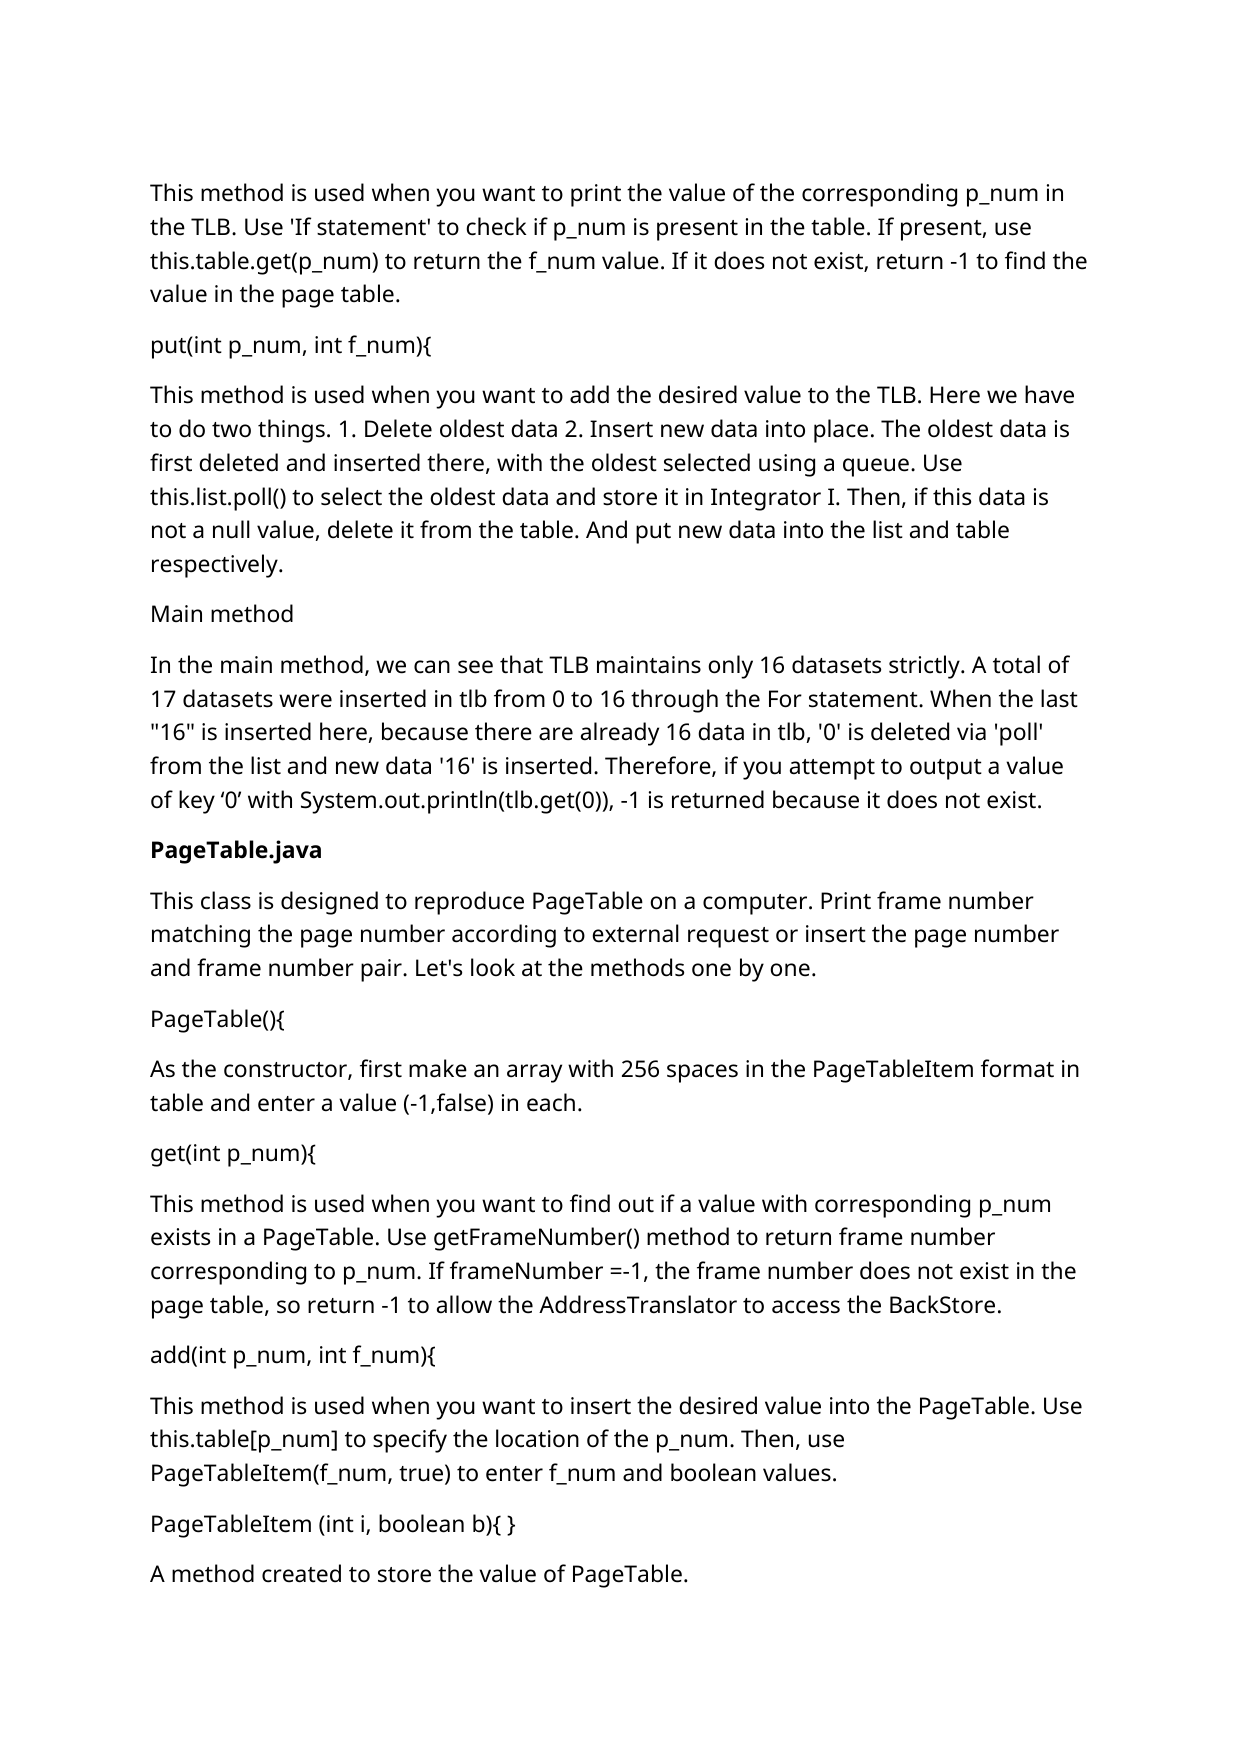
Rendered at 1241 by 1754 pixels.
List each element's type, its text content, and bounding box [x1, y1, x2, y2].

text A method created to store the value of PageTable. [150, 1558, 1090, 1589]
text PageTable.java [150, 834, 1090, 866]
text PageTableItem (int i, boolean b){ } [150, 1508, 1090, 1539]
text put(int p_num, int f_num){ [150, 329, 1090, 360]
text Main method [150, 598, 1090, 630]
text PageTable(){ [150, 1003, 1090, 1034]
text This method is used when you want to print the value of the corresponding p_num in the TLB. Use 'If statement' to check if p_num is present in the table. If present, use this.table.get(p_num) to return the f_num value. If it does not exist, return -1 to find the value in the page table. [150, 177, 1090, 310]
text This method is used when you want to add the desired value to the TLB. Here we have to do two things. 1. Delete oldest data 2. Insert new data into place. The oldest data is first deleted and inserted there, with the oldest selected using a queue. Use this.list.poll() to select the oldest data and store it in Integrator I. Then, if this data is not a null value, delete it from the table. And put new data into the list and table respectively. [150, 379, 1090, 579]
text As the constructor, first make an array with 256 spaces in the PageTableItem format in table and enter a value (-1,false) in each. [150, 1053, 1090, 1118]
text add(int p_num, int f_num){ [150, 1339, 1090, 1371]
text This method is used when you want to insert the desired value into the PageTable. Use this.table[p_num] to specify the location of the p_num. Then, use PageTableItem(f_num, true) to enter f_num and boolean values. [150, 1390, 1090, 1488]
text get(int p_num){ [150, 1137, 1090, 1168]
text This class is designed to reproduce PageTable on a computer. Print frame number matching the page number according to external request or insert the page number and frame number pair. Let's look at the methods one by one. [150, 885, 1090, 983]
text In the main method, we can see that TLB maintains only 16 datasets strictly. A total of 17 datasets were inserted in tlb from 0 to 16 through the For statement. When the last "16" is inserted here, because there are already 16 data in tlb, '0' is deleted via 'poll' from the list and new data '16' is inserted. Therefore, if you attempt to output a value of key ‘0’ with System.out.println(tlb.get(0)), -1 is returned because it does not exist. [150, 649, 1090, 815]
text This method is used when you want to find out if a value with corresponding p_num exists in a PageTable. Use getFrameNumber() method to return frame number corresponding to p_num. If frameNumber =-1, the frame number does not exist in the page table, so return -1 to allow the AddressTranslator to access the BackStore. [150, 1188, 1090, 1320]
